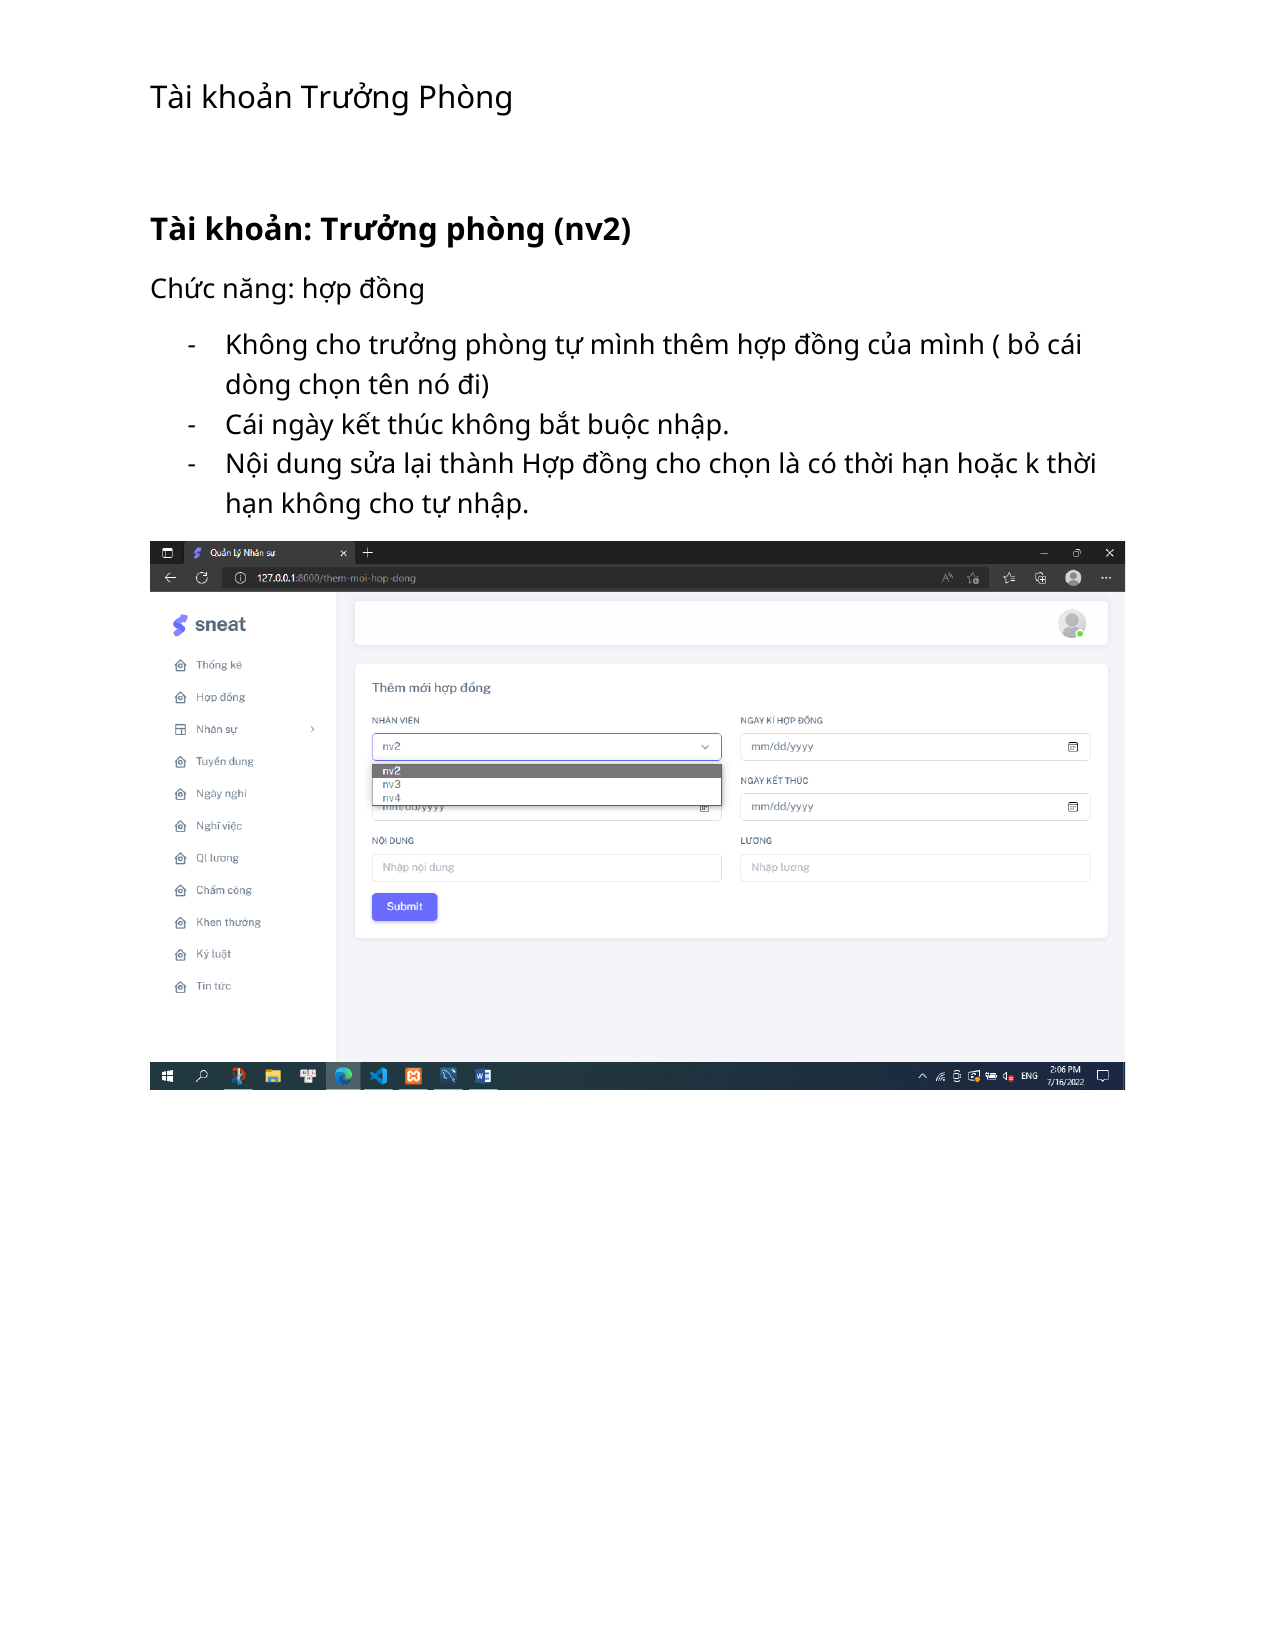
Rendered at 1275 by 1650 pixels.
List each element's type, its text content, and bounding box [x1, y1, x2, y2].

list Không cho trưởng phòng tự mình thêm hợp đồng của mình ( bỏ cái dòng chọn tên nó đi) [187, 326, 1125, 402]
text Tài khoản: Trưởng phòng (nv2) [150, 206, 1125, 249]
picture [150, 541, 1125, 1090]
list Nội dung sửa lại thành Hợp đồng cho chọn là có thời hạn hoặc k thời hạn không cho tự nhập. [187, 445, 1125, 522]
list Cái ngày kết thúc không bắt buộc nhập. [187, 405, 1125, 442]
text Chức năng: hợp đồng [150, 269, 1125, 306]
